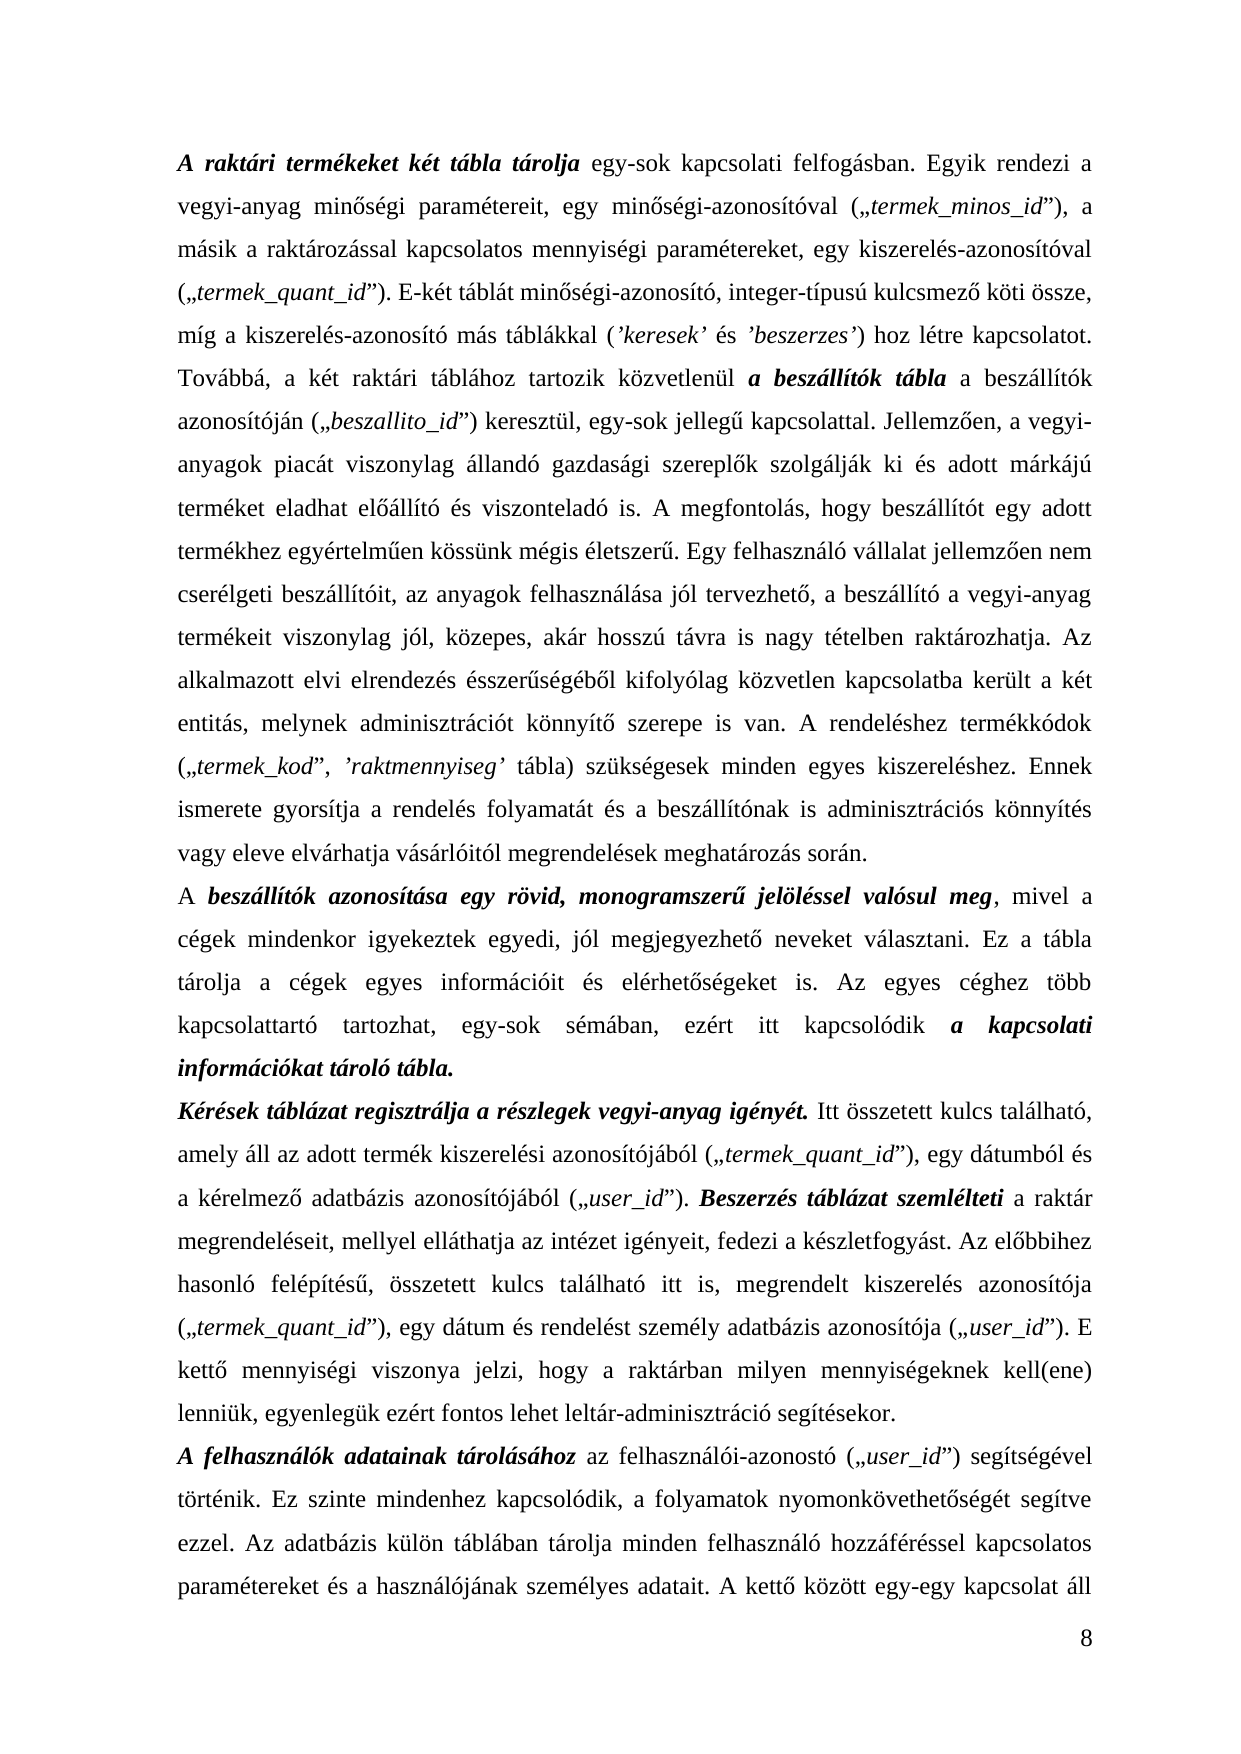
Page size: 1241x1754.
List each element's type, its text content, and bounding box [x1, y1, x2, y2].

text Kérések táblázat regisztrálja a részlegek vegyi-anyag igényét. Itt összetett kulcs található, amely áll az adott termék kiszerelési azonosítójából („termek_quant_id”), egy dátumból és a kérelmező adatbázis azonosítójából („user_id”). Beszerzés táblázat szemlélteti a raktár megrendeléseit, mellyel elláthatja az intézet igényeit, fedezi a készletfogyást. Az előbbihez hasonló felépítésű, összetett kulcs található itt is, megrendelt kiszerelés azonosítója („termek_quant_id”), egy dátum és rendelést személy adatbázis azonosítója („user_id”). E kettő mennyiségi viszonya jelzi, hogy a raktárban milyen mennyiségeknek kell(ene) lenniük, egyenlegük ezért fontos lehet leltár-adminisztráció segítésekor. [177, 1096, 1092, 1427]
text A raktári termékeket két tábla tárolja egy-sok kapcsolati felfogásban. Egyik rendezi a vegyi-anyag minőségi paramétereit, egy minőségi-azonosítóval („termek_minos_id”), a másik a raktározással kapcsolatos mennyiségi paramétereket, egy kiszerelés-azonosítóval („termek_quant_id”). E-két táblát minőségi-azonosító, integer-típusú kulcsmező köti össze, míg a kiszerelés-azonosító más táblákkal (’keresek’ és ’beszerzes’) hoz létre kapcsolatot. Továbbá, a két raktári táblához tartozik közvetlenül a beszállítók tábla a beszállítók azonosítóján („beszallito_id”) keresztül, egy-sok jellegű kapcsolattal. Jellemzően, a vegyi-anyagok piacát viszonylag állandó gazdasági szereplők szolgálják ki és adott márkájú terméket eladhat előállító és viszonteladó is. A megfontolás, hogy beszállítót egy adott termékhez egyértelműen kössünk mégis életszerű. Egy felhasználó vállalat jellemzően nem cserélgeti beszállítóit, az anyagok felhasználása jól tervezhető, a beszállító a vegyi-anyag termékeit viszonylag jól, közepes, akár hosszú távra is nagy tételben raktározhatja. Az alkalmazott elvi elrendezés ésszerűségéből kifolyólag közvetlen kapcsolatba került a két entitás, melynek adminisztrációt könnyítő szerepe is van. A rendeléshez termékkódok („termek_kod”, ’raktmennyiseg’ tábla) szükségesek minden egyes kiszereléshez. Ennek ismerete gyorsítja a rendelés folyamatát és a beszállítónak is adminisztrációs könnyítés vagy eleve elvárhatja vásárlóitól megrendelések meghatározás során. [177, 148, 1092, 866]
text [177, 1441, 1092, 1599]
text A beszállítók azonosítása egy rövid, monogramszerű jelöléssel valósul meg, mivel a cégek mindenkor igyekeztek egyedi, jól megjegyezhető neveket választani. Ez a tábla tárolja a cégek egyes információit és elérhetőségeket is. Az egyes céghez több kapcsolattartó tartozhat, egy-sok sémában, ezért itt kapcsolódik a kapcsolati információkat tároló tábla. [177, 881, 1092, 1082]
